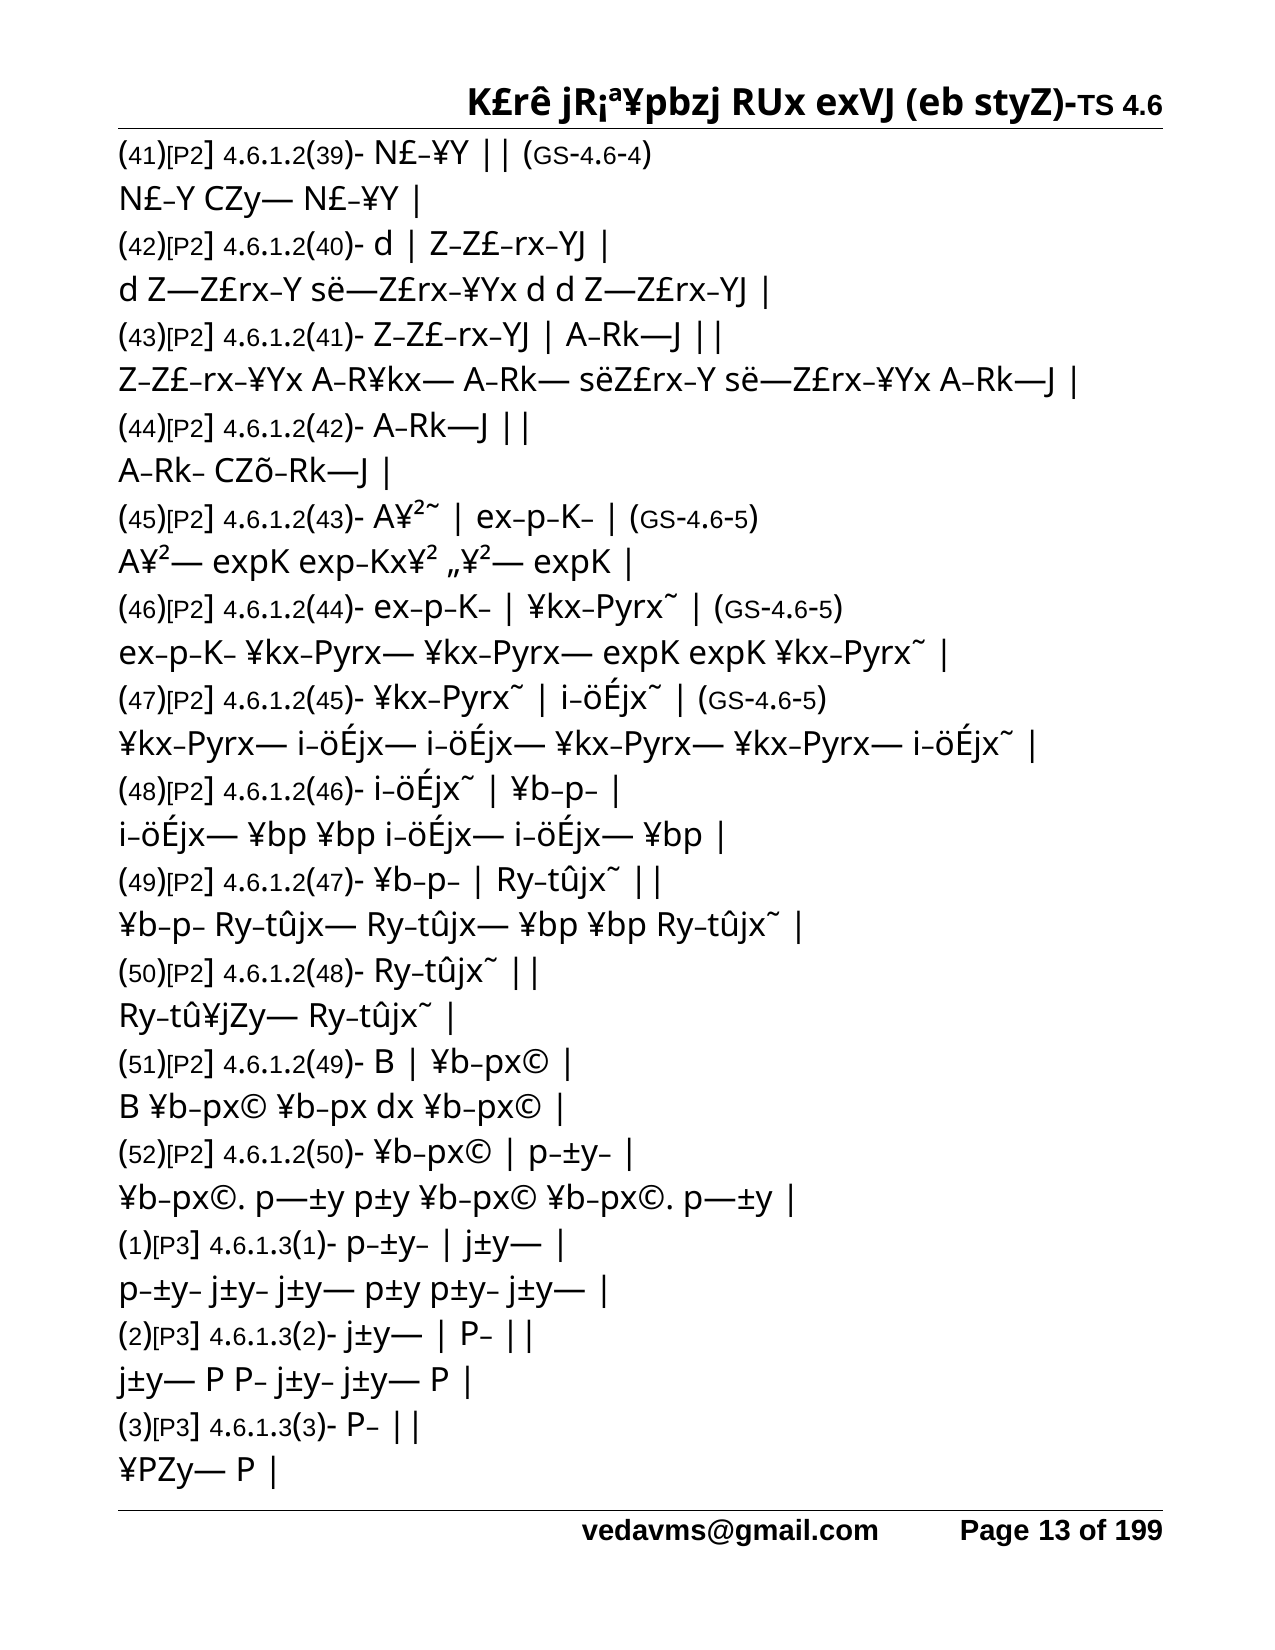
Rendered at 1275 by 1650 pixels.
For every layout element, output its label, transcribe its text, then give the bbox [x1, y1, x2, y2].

text (49)[P2] 4.6.1.2(47)- ¥b–p– | Ry–tûjx˜ || [118, 856, 1163, 901]
text ¥b–p– Ry–tûjx— Ry–tûjx— ¥bp ¥bp Ry–tûjx˜ | [118, 901, 1163, 947]
text (52)[P2] 4.6.1.2(50)- ¥b–px© | p–±y– | [118, 1128, 1163, 1174]
text ¥kx–Pyrx— i–öÉjx— i–öÉjx— ¥kx–Pyrx— ¥kx–Pyrx— i–öÉjx˜ | [118, 719, 1163, 765]
text (45)[P2] 4.6.1.2(43)- A¥²˜ | ex–p–K– | (GS-4.6-5) [118, 492, 1163, 538]
text (1)[P3] 4.6.1.3(1)- p–±y– | j±y— | [118, 1219, 1163, 1264]
text (47)[P2] 4.6.1.2(45)- ¥kx–Pyrx˜ | i–öÉjx˜ | (GS-4.6-5) [118, 674, 1163, 719]
text d Z—Z£rx–Y së—Z£rx–¥Yx d d Z—Z£rx–YJ | [118, 265, 1163, 311]
text (2)[P3] 4.6.1.3(2)- j±y— | P– || [118, 1310, 1163, 1355]
text (3)[P3] 4.6.1.3(3)- P– || [118, 1401, 1163, 1446]
text (41)[P2] 4.6.1.2(39)- N£–¥Y || (GS-4.6-4) [118, 129, 1163, 174]
text A¥²— expK exp–Kx¥² „¥²— expK | [118, 538, 1163, 583]
text p–±y– j±y– j±y— p±y p±y– j±y— | [118, 1264, 1163, 1310]
text (50)[P2] 4.6.1.2(48)- Ry–tûjx˜ || [118, 947, 1163, 992]
text N£–Y CZy— N£–¥Y | [118, 174, 1163, 220]
text (51)[P2] 4.6.1.2(49)- B | ¥b–px© | [118, 1037, 1163, 1083]
text (48)[P2] 4.6.1.2(46)- i–öÉjx˜ | ¥b–p– | [118, 765, 1163, 810]
text ¥PZy— P | [118, 1446, 1163, 1492]
text (44)[P2] 4.6.1.2(42)- A–Rk—J || [118, 402, 1163, 447]
text (43)[P2] 4.6.1.2(41)- Z–Z£–rx–YJ | A–Rk—J || [118, 311, 1163, 356]
text Z–Z£–rx–¥Yx A–R¥kx— A–Rk— sëZ£rx–Y së—Z£rx–¥Yx A–Rk—J | [118, 356, 1163, 402]
text B ¥b–px© ¥b–px dx ¥b–px© | [118, 1083, 1163, 1128]
text Ry–tû¥jZy— Ry–tûjx˜ | [118, 992, 1163, 1037]
text i–öÉjx— ¥bp ¥bp i–öÉjx— i–öÉjx— ¥bp | [118, 810, 1163, 856]
text (46)[P2] 4.6.1.2(44)- ex–p–K– | ¥kx–Pyrx˜ | (GS-4.6-5) [118, 583, 1163, 629]
text ex–p–K– ¥kx–Pyrx— ¥kx–Pyrx— expK expK ¥kx–Pyrx˜ | [118, 629, 1163, 674]
text (42)[P2] 4.6.1.2(40)- d | Z–Z£–rx–YJ | [118, 220, 1163, 265]
text A–Rk– CZõ–Rk—J | [118, 447, 1163, 492]
text j±y— P P– j±y– j±y— P | [118, 1355, 1163, 1401]
text ¥b–px©. p—±y p±y ¥b–px© ¥b–px©. p—±y | [118, 1174, 1163, 1219]
